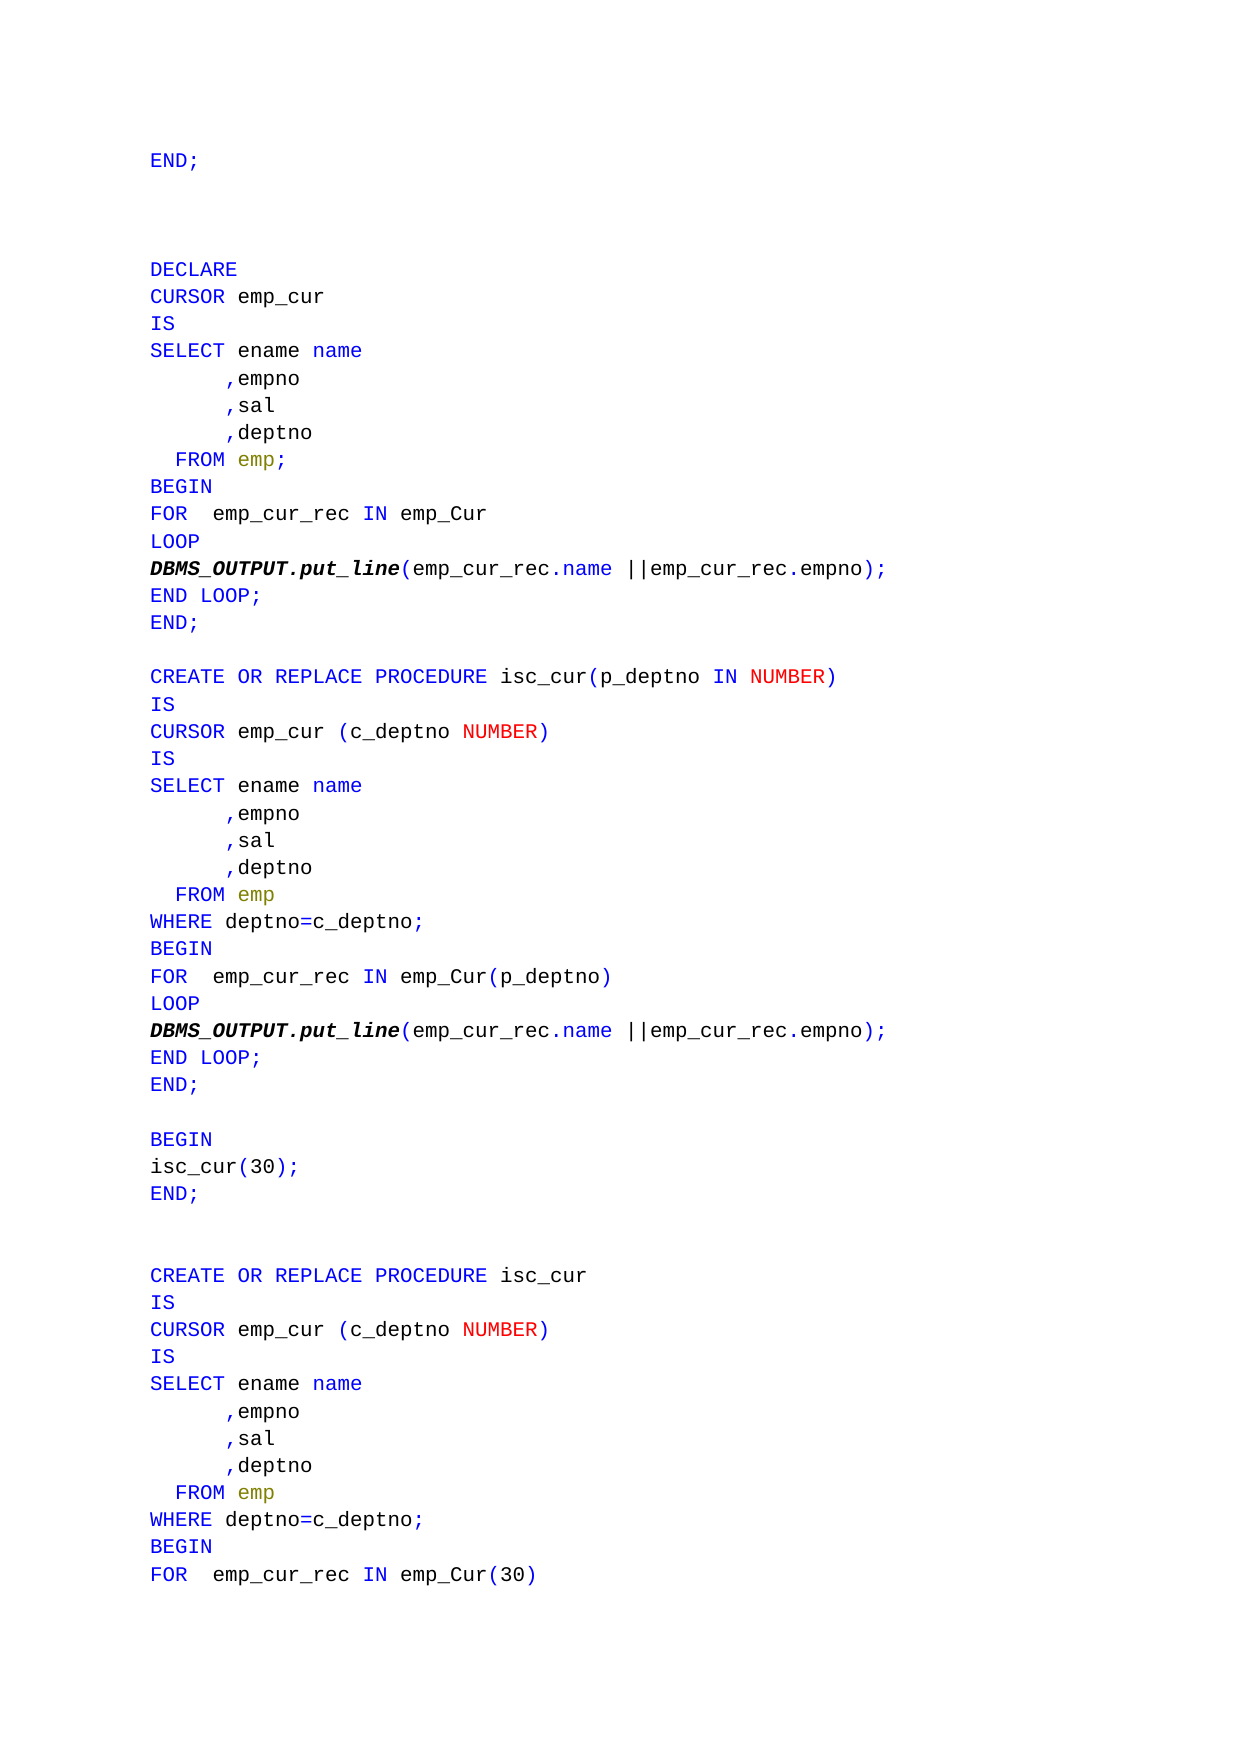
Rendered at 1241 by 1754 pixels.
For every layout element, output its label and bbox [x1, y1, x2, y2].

text [150, 150, 1090, 1587]
